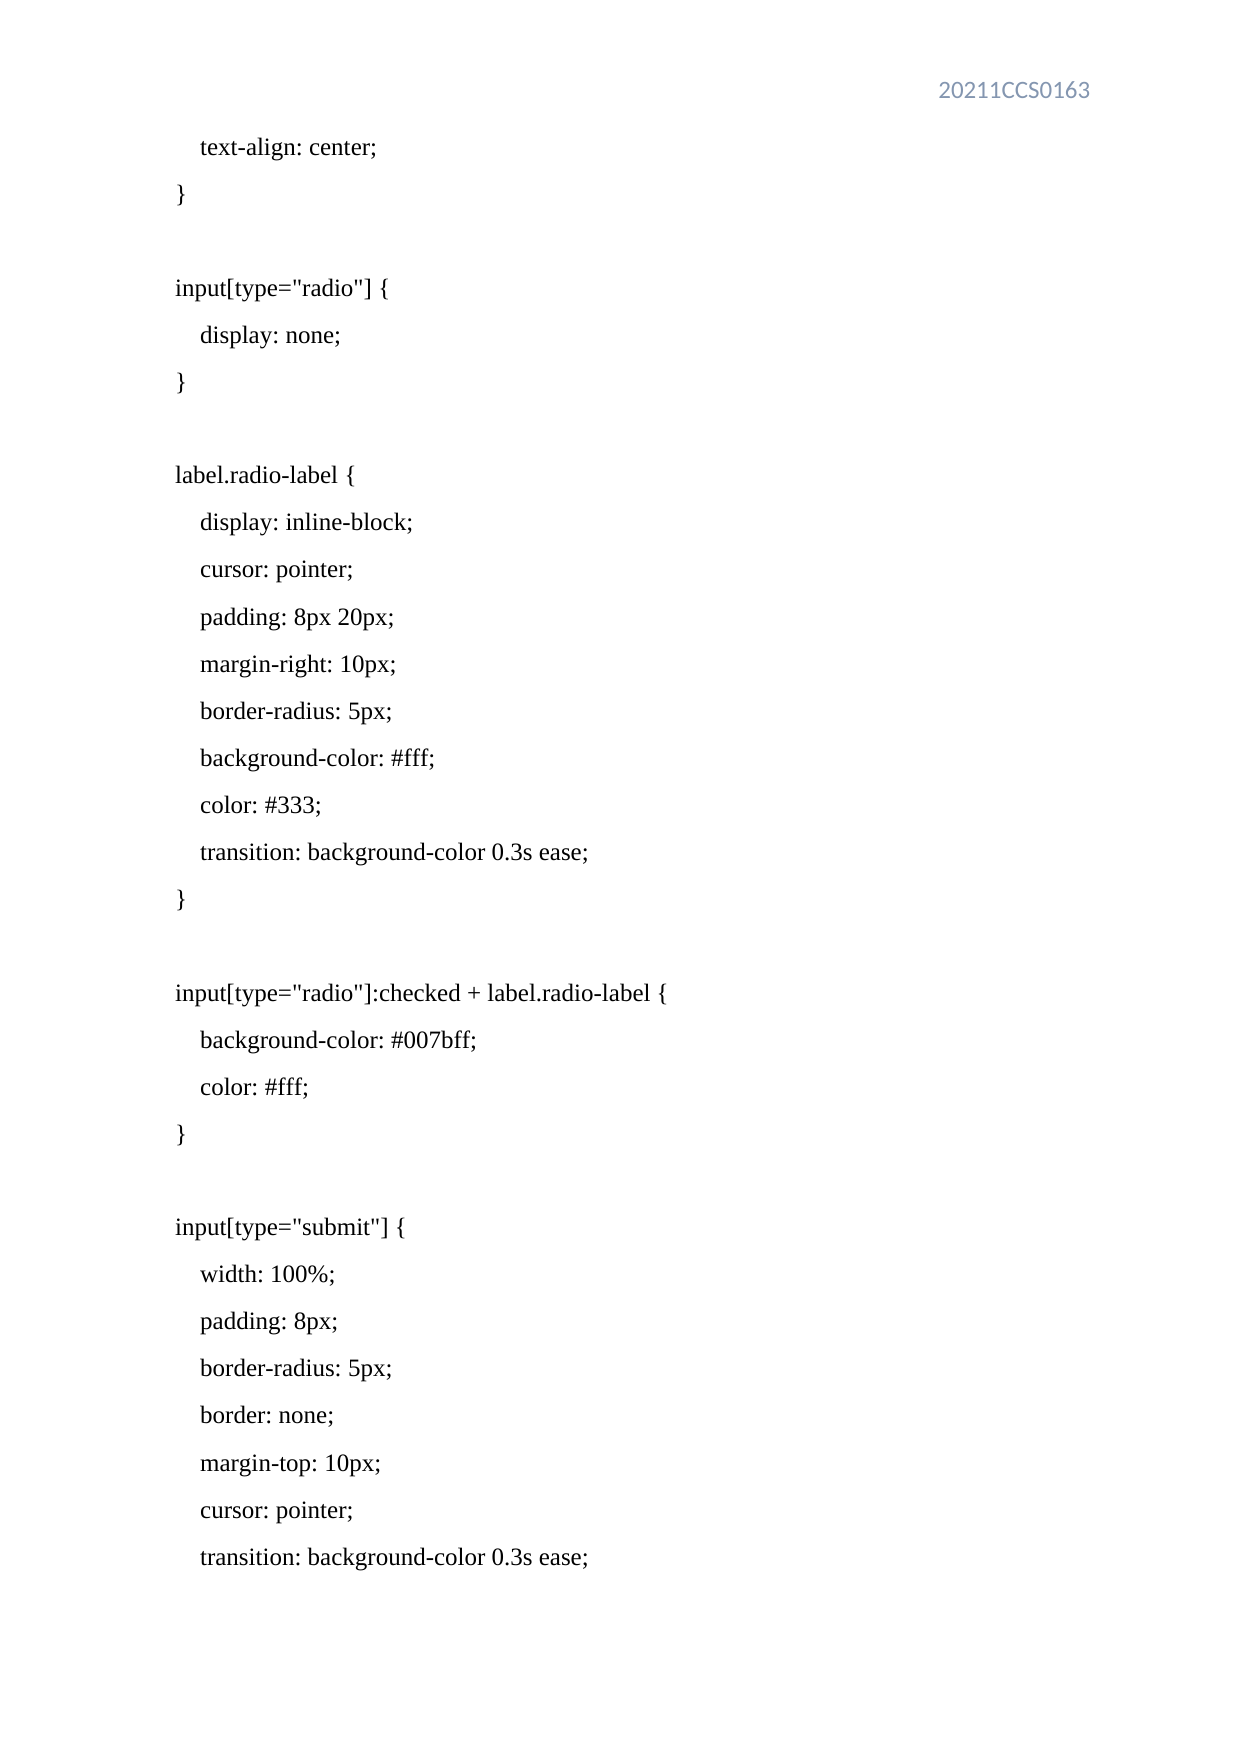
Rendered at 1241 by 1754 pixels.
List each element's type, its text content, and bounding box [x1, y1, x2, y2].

text label.radio-label { [150, 460, 1090, 489]
text } [150, 884, 1090, 913]
text background-color: #fff; [150, 743, 1090, 772]
text transition: background-color 0.3s ease; [150, 837, 1090, 866]
text } [150, 179, 1090, 208]
text display: none; [150, 320, 1090, 349]
text margin-top: 10px; [150, 1448, 1090, 1476]
text text-align: center; [150, 132, 1090, 161]
text border-radius: 5px; [150, 1353, 1090, 1382]
text margin-right: 10px; [150, 649, 1090, 677]
text input[type="radio"]:checked + label.radio-label { [150, 978, 1090, 1006]
text cursor: pointer; [150, 1495, 1090, 1523]
text transition: background-color 0.3s ease; [150, 1542, 1090, 1571]
text background-color: #007bff; [150, 1025, 1090, 1053]
text color: #fff; [150, 1072, 1090, 1101]
text display: inline-block; [150, 507, 1090, 536]
text cursor: pointer; [150, 554, 1090, 583]
text input[type="submit"] { [150, 1212, 1090, 1241]
text width: 100%; [150, 1259, 1090, 1288]
text border-radius: 5px; [150, 696, 1090, 724]
text } [150, 367, 1090, 396]
text input[type="radio"] { [150, 273, 1090, 302]
text padding: 8px 20px; [150, 602, 1090, 630]
text color: #333; [150, 790, 1090, 819]
text border: none; [150, 1401, 1090, 1429]
text } [150, 1119, 1090, 1148]
text padding: 8px; [150, 1306, 1090, 1335]
